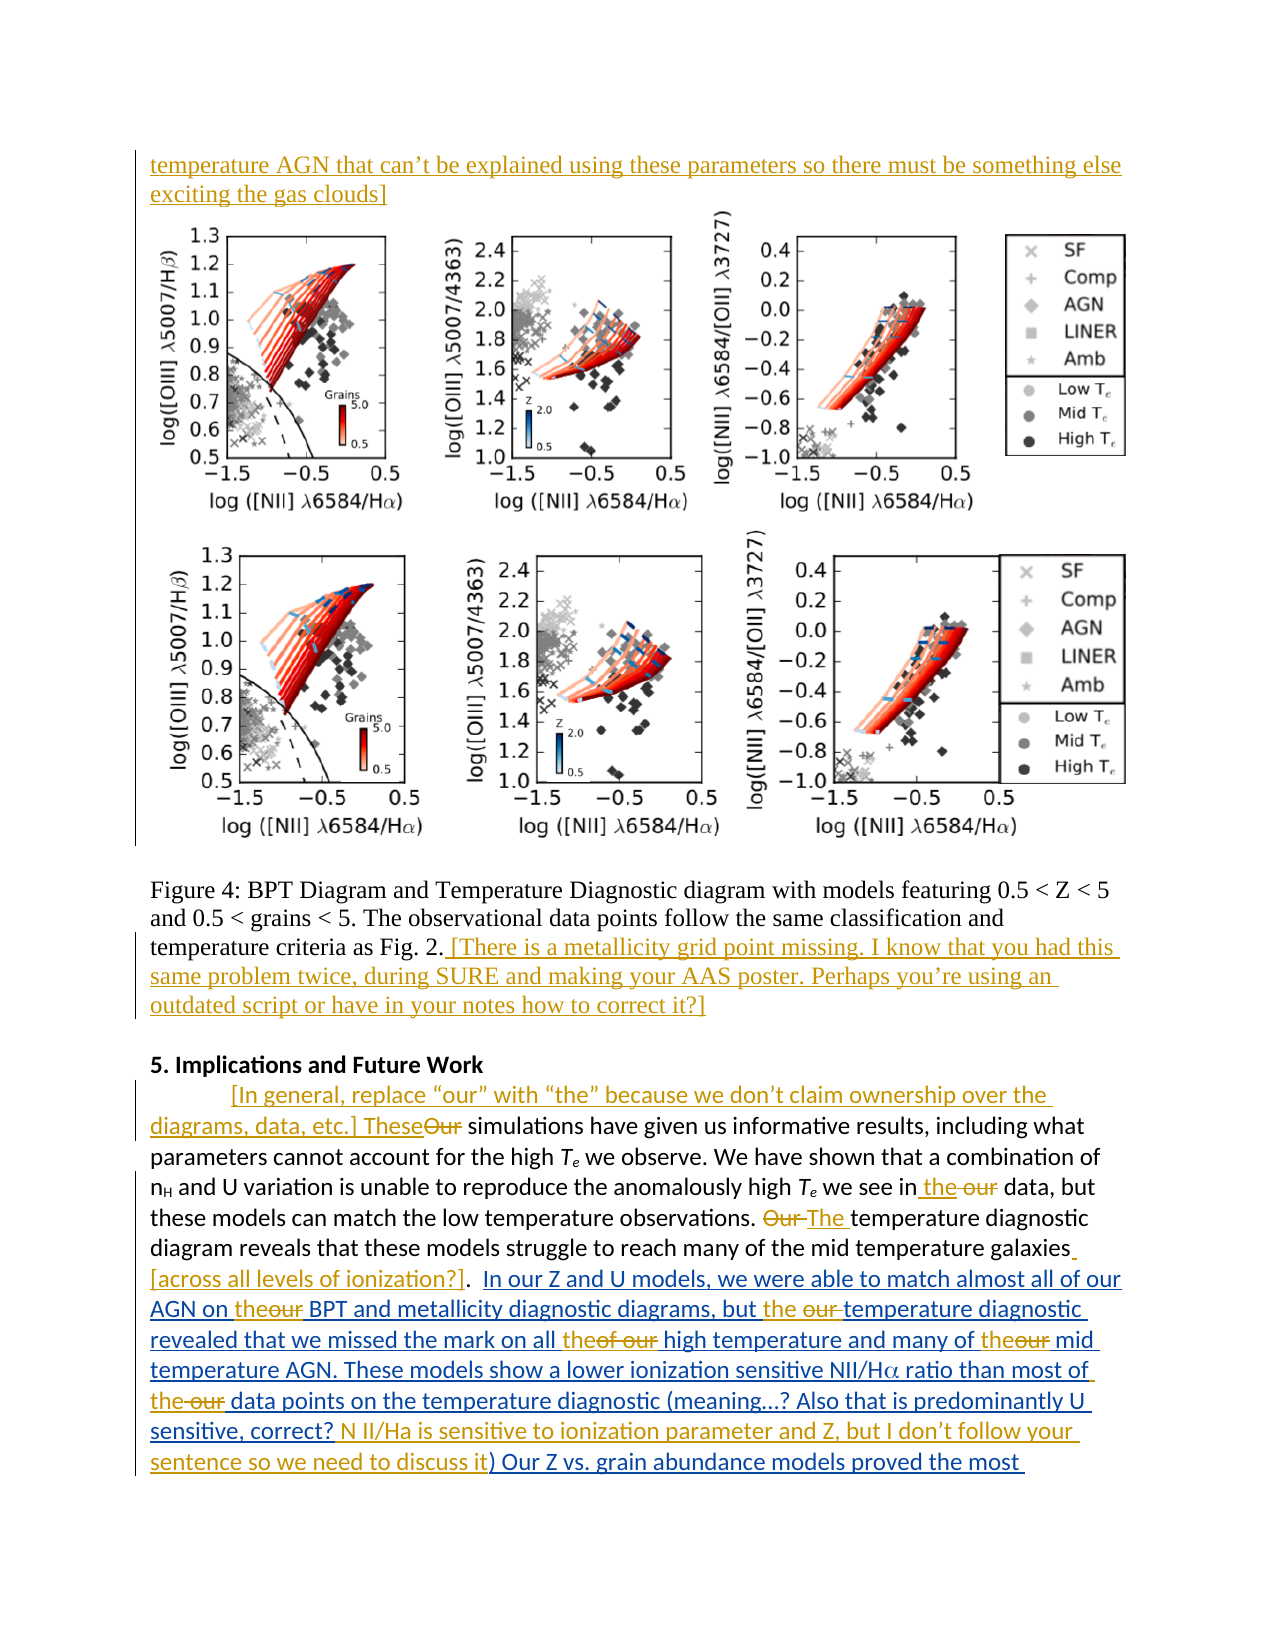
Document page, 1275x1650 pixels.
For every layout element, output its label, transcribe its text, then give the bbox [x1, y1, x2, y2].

picture [150, 207, 1126, 846]
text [150, 1079, 1125, 1476]
picture [1005, 234, 1126, 456]
text Figure 4: BPT Diagram and Temperature Diagnostic diagram with models featuring 0.5 < Z < 5 and 0.5 < grains < 5. The observational data points follow the same classification and temperature criteria as Fig. 2. [150, 875, 1125, 1018]
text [150, 150, 1125, 207]
text 5. Implications and Future Work [150, 1049, 1125, 1079]
